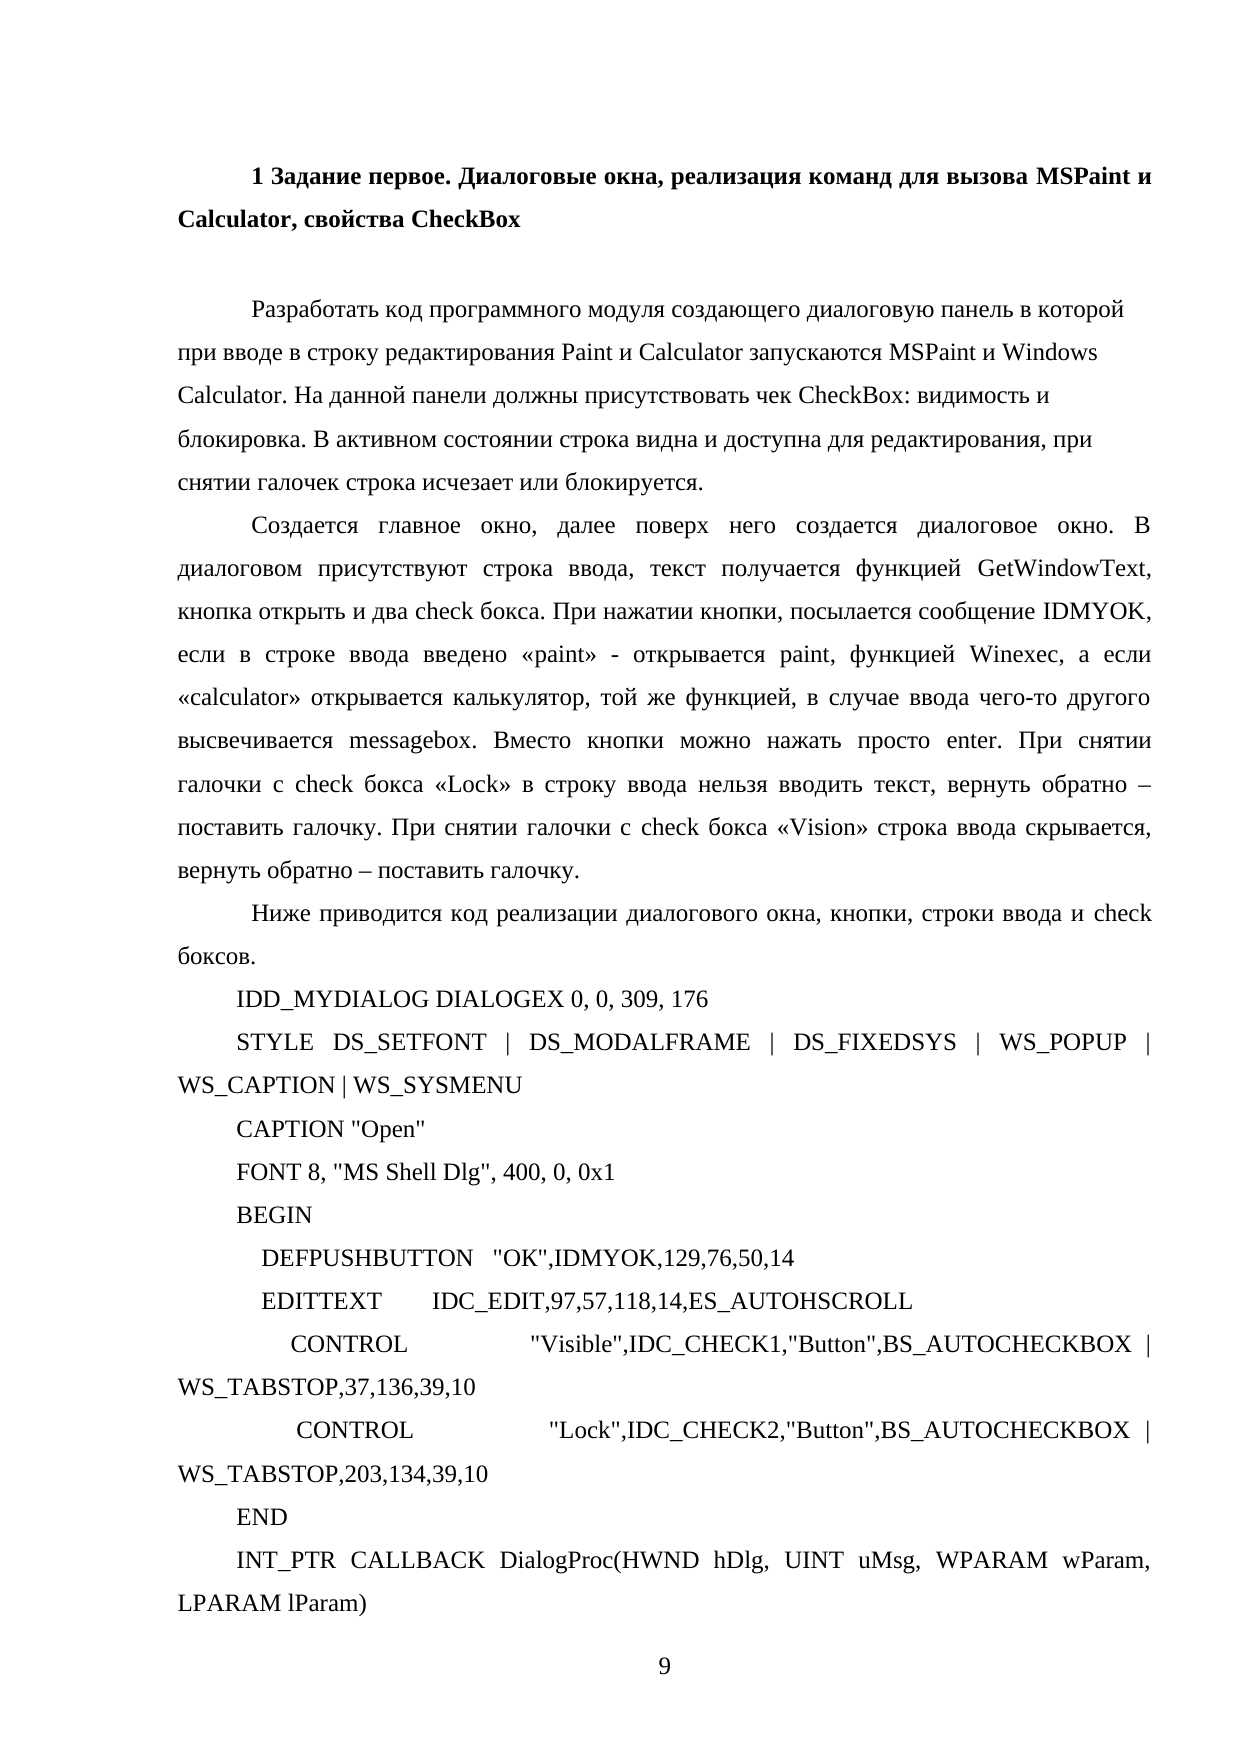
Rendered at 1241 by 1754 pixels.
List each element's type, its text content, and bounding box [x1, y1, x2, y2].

text Ниже приводится код реализации диалогового окна, кнопки, строки ввода и check боксов. [177, 898, 1152, 970]
text BEGIN [177, 1200, 1152, 1229]
text Создается главное окно, далее поверх него создается диалоговое окно. В диалоговом присутствуют строка ввода, текст получается функцией GetWindowText, кнопка открыть и два check бокса. При нажатии кнопки, посылается сообщение IDMYOK, если в строке ввода введено «paint» - открывается paint, функцией Winexec, а если «calculator» открывается калькулятор, той же функцией, в случае ввода чего-то другого высвечивается messagebox. Вместо кнопки можно нажать просто enter. При снятии галочки с check бокса «Lock» в строку ввода нельзя вводить текст, вернуть обратно – поставить галочку. При снятии галочки с check бокса «Vision» строка ввода скрывается, вернуть обратно – поставить галочку. [177, 510, 1152, 884]
subtitle 1 Задание первое. Диалоговые окна, реализация команд для вызова MSPaint и Calculator, свойства CheckBox [177, 161, 1152, 233]
text IDD_MYDIALOG DIALOGEX 0, 0, 309, 176 [177, 984, 1152, 1013]
text CAPTION "Open" [177, 1114, 1152, 1142]
text END [177, 1502, 1152, 1531]
text DEFPUSHBUTTON "ОК",IDMYOK,129,76,50,14 [177, 1243, 1152, 1272]
text INT_PTR CALLBACK DialogProc(HWND hDlg, UINT uMsg, WPARAM wParam, LPARAM lParam) [177, 1545, 1152, 1617]
text CONTROL "Visible",IDC_CHECK1,"Button",BS_AUTOCHECKBOX | WS_TABSTOP,37,136,39,10 [177, 1329, 1152, 1401]
text STYLE DS_SETFONT | DS_MODALFRAME | DS_FIXEDSYS | WS_POPUP | WS_CAPTION | WS_SYSMENU [177, 1027, 1152, 1099]
text EDITTEXT IDC_EDIT,97,57,118,14,ES_AUTOHSCROLL [177, 1286, 1152, 1315]
text Разработать код программного модуля создающего диалоговую панель в которой при вводе в строку редактирования Paint и Calculator запускаются MSPaint и Windows Calculator. На данной панели должны присутствовать чек CheckBox: видимость и блокировка. В активном состоянии строка видна и доступна для редактирования, при снятии галочек строка исчезает или блокируется. [177, 294, 1152, 496]
text CONTROL "Lock",IDC_CHECK2,"Button",BS_AUTOCHECKBOX | WS_TABSTOP,203,134,39,10 [177, 1416, 1152, 1487]
text FONT 8, "MS Shell Dlg", 400, 0, 0x1 [177, 1157, 1152, 1186]
